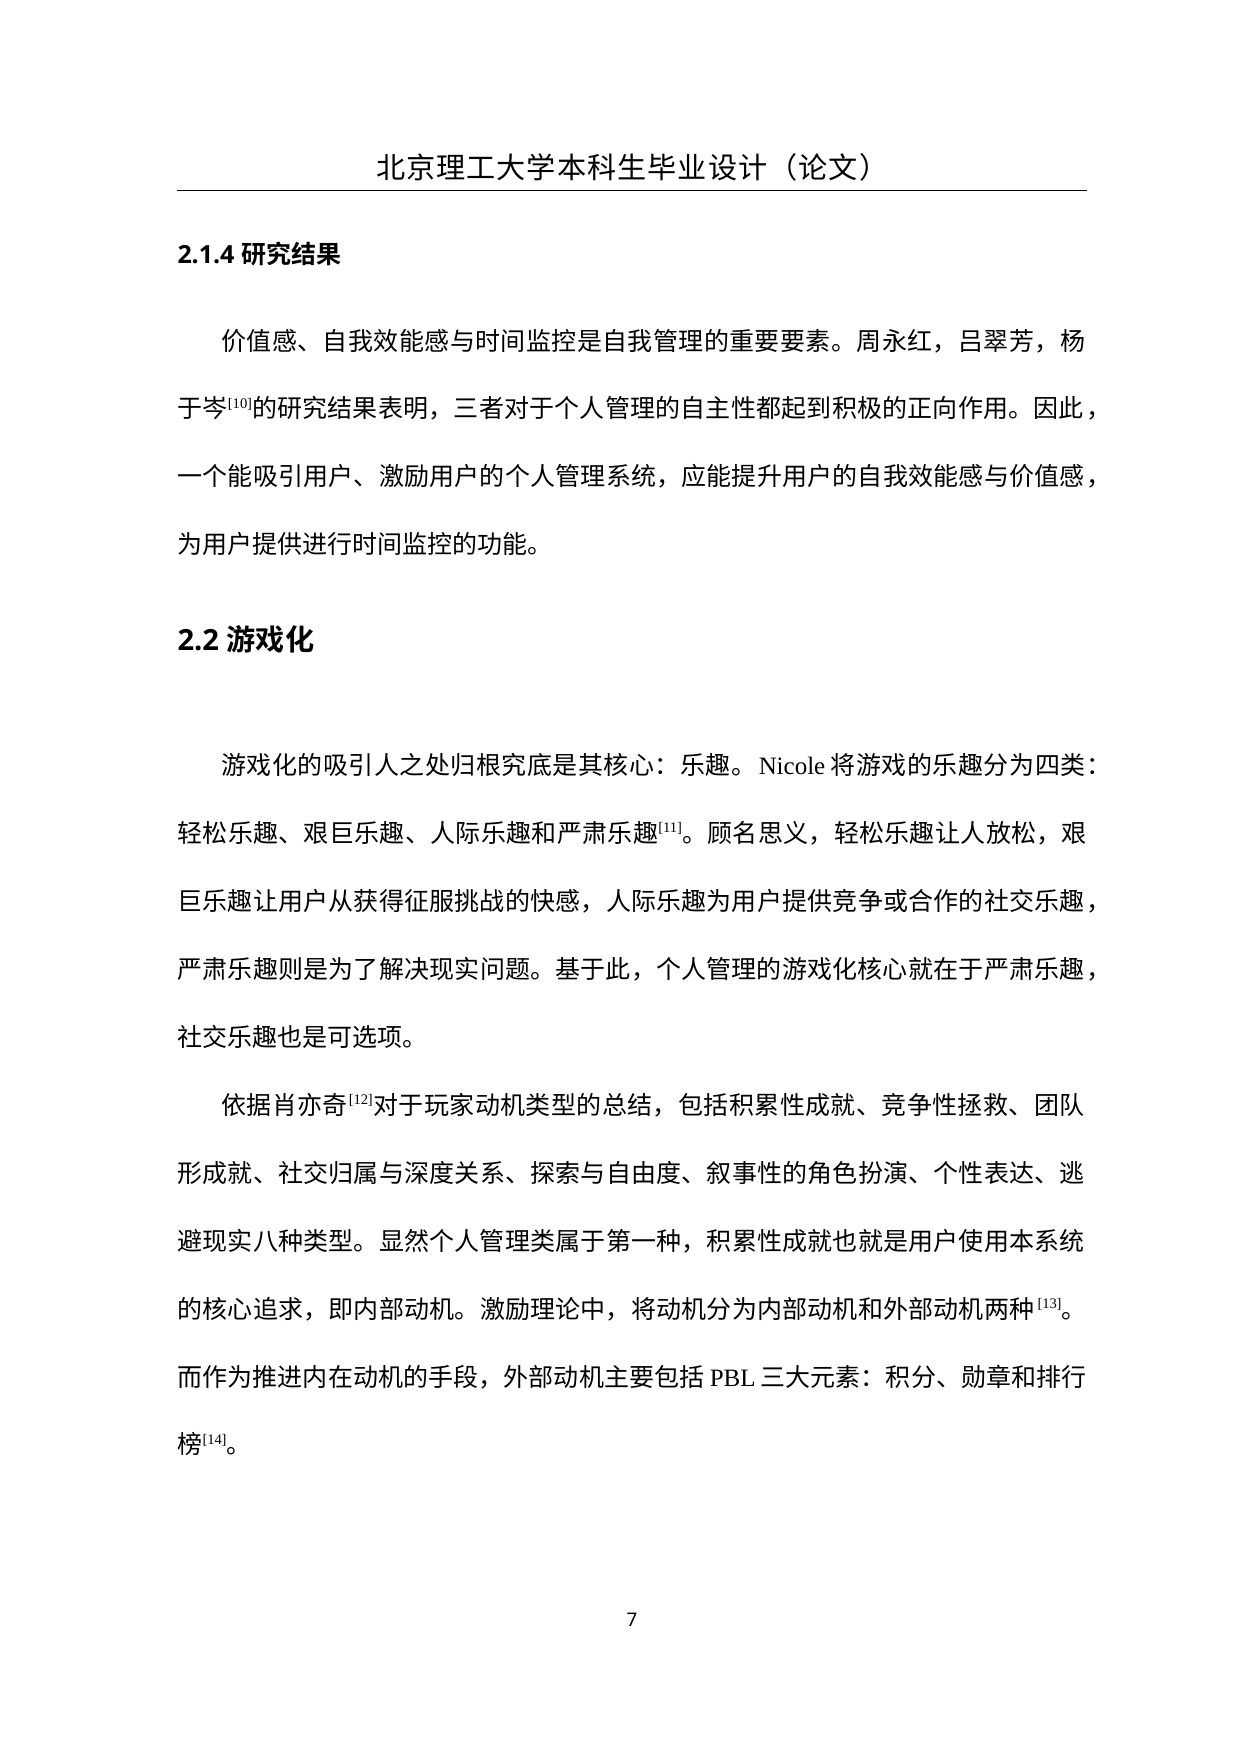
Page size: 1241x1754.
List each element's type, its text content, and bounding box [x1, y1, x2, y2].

text 依据肖亦奇[12]对于玩家动机类型的总结，包括积累性成就、竞争性拯救、团队形成就、社交归属与深度关系、探索与自由度、叙事性的角色扮演、个性表达、逃避现实八种类型。显然个人管理类属于第一种，积累性成就也就是用户使用本系统的核心追求，即内部动机。激励理论中，将动机分为内部动机和外部动机两种[13]。而作为推进内在动机的手段，外部动机主要包括PBL三大元素：积分、勋章和排行榜[14]。 [177, 1069, 1087, 1477]
text 2.1.4 研究结果 [177, 219, 1087, 287]
text 价值感、自我效能感与时间监控是自我管理的重要要素。周永红，吕翠芳，杨于岑[10]的研究结果表明，三者对于个人管理的自主性都起到积极的正向作用。因此，一个能吸引用户、激励用户的个人管理系统，应能提升用户的自我效能感与价值感，为用户提供进行时间监控的功能。 [177, 305, 1087, 577]
text 游戏化的吸引人之处归根究底是其核心：乐趣。Nicole将游戏的乐趣分为四类：轻松乐趣、艰巨乐趣、人际乐趣和严肃乐趣[11]。顾名思义，轻松乐趣让人放松，艰巨乐趣让用户从获得征服挑战的快感，人际乐趣为用户提供竞争或合作的社交乐趣，严肃乐趣则是为了解决现实问题。基于此，个人管理的游戏化核心就在于严肃乐趣，社交乐趣也是可选项。 [177, 730, 1087, 1069]
text 2.2 游戏化 [177, 604, 1087, 672]
